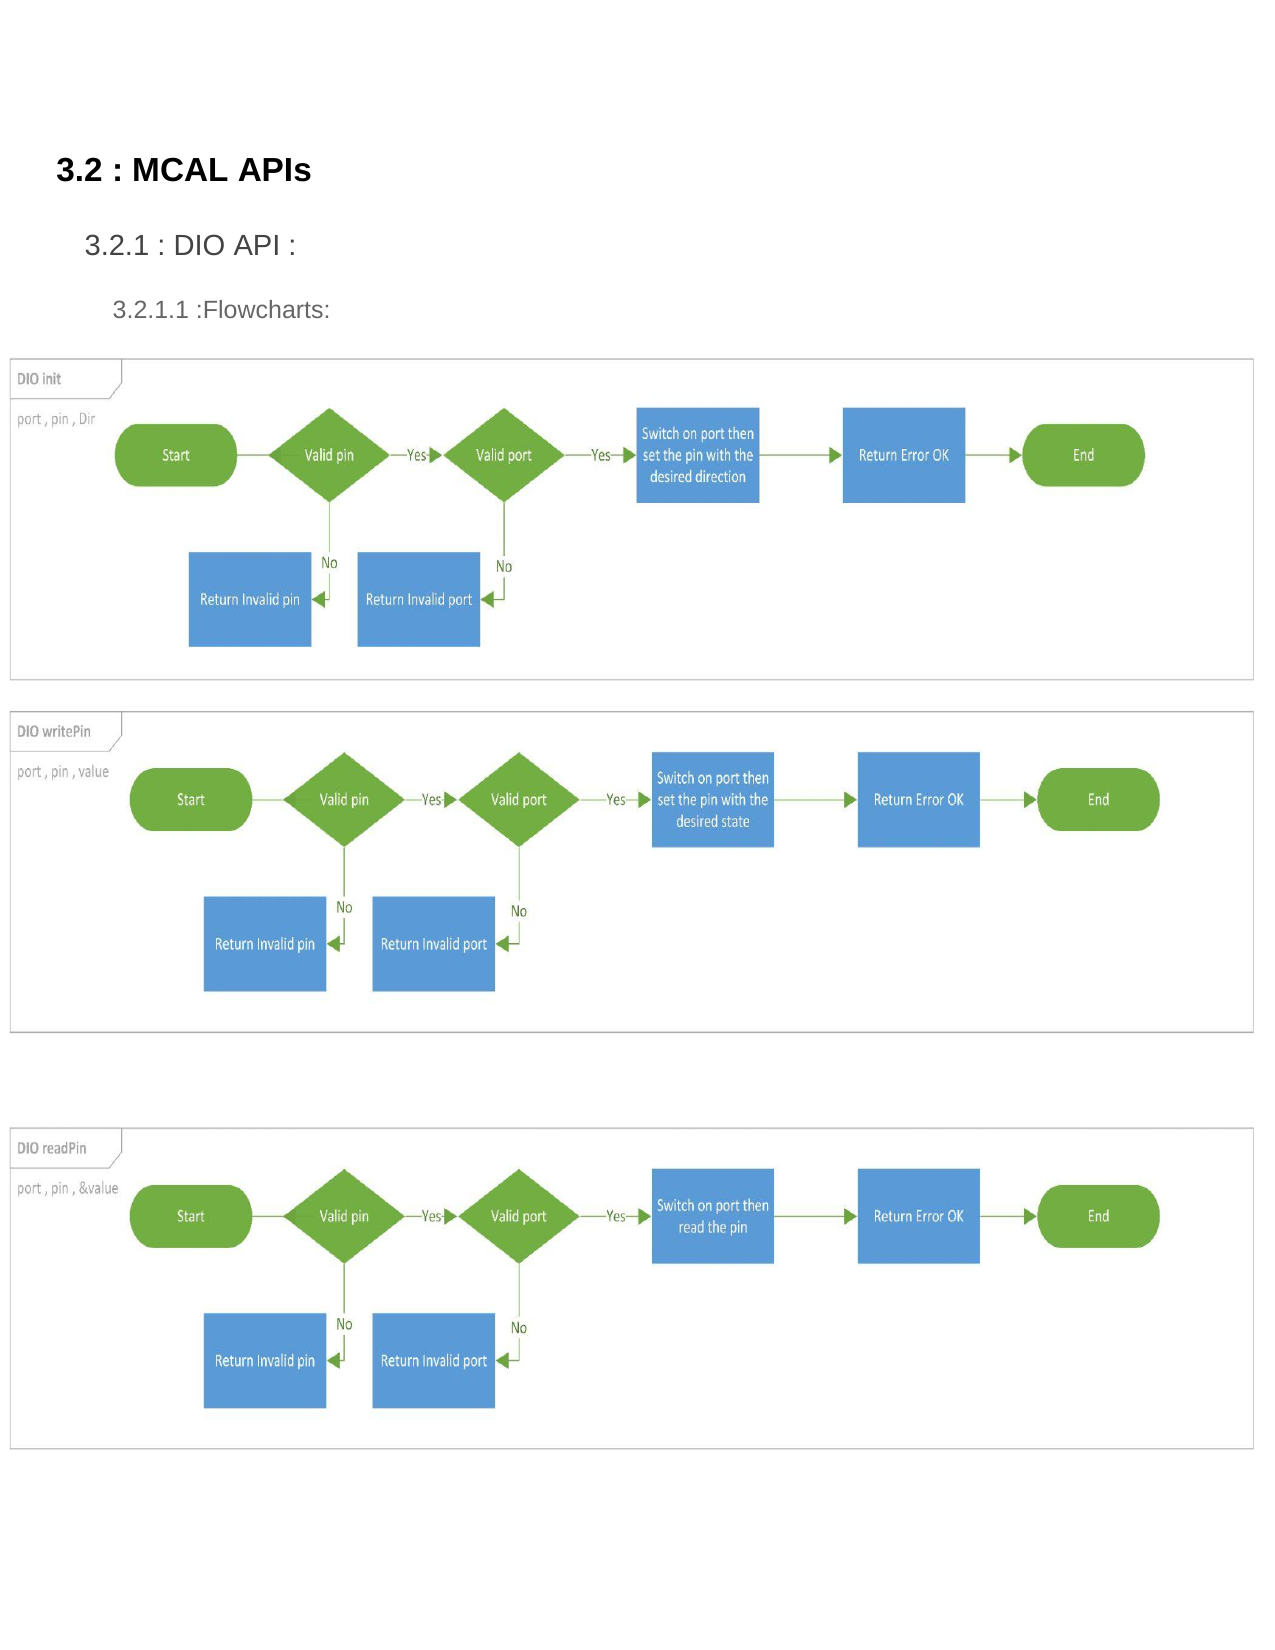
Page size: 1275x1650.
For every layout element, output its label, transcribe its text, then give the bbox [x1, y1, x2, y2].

subtitle 3.2.1.1 :Flowcharts: [112, 295, 1125, 324]
picture [9, 357, 1254, 1450]
subtitle 3.2 : MCAL APIs [56, 150, 1125, 188]
subtitle 3.2.1 : DIO API : [84, 227, 1125, 261]
